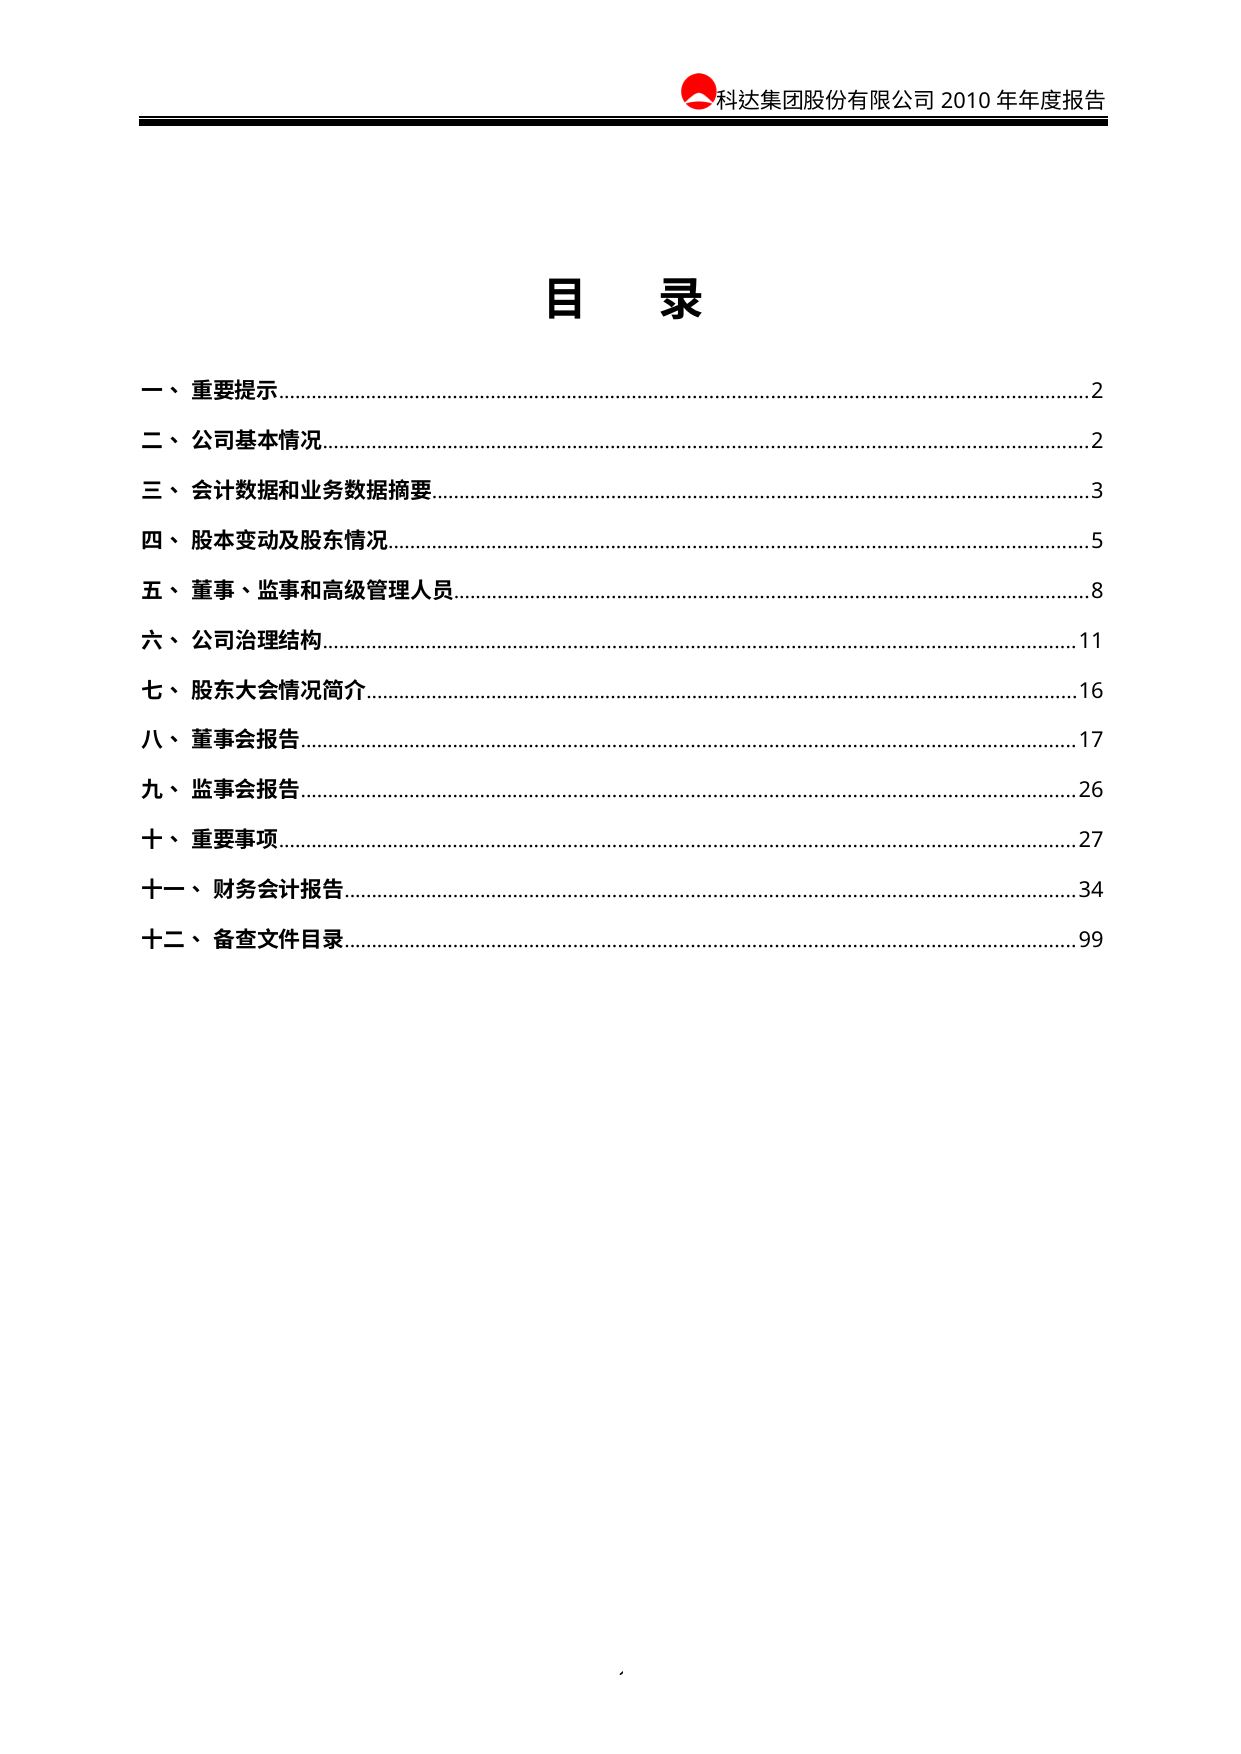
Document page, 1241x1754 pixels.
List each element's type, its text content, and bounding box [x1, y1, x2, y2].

picture [681, 73, 717, 110]
text 目 录 [125, 270, 1121, 326]
